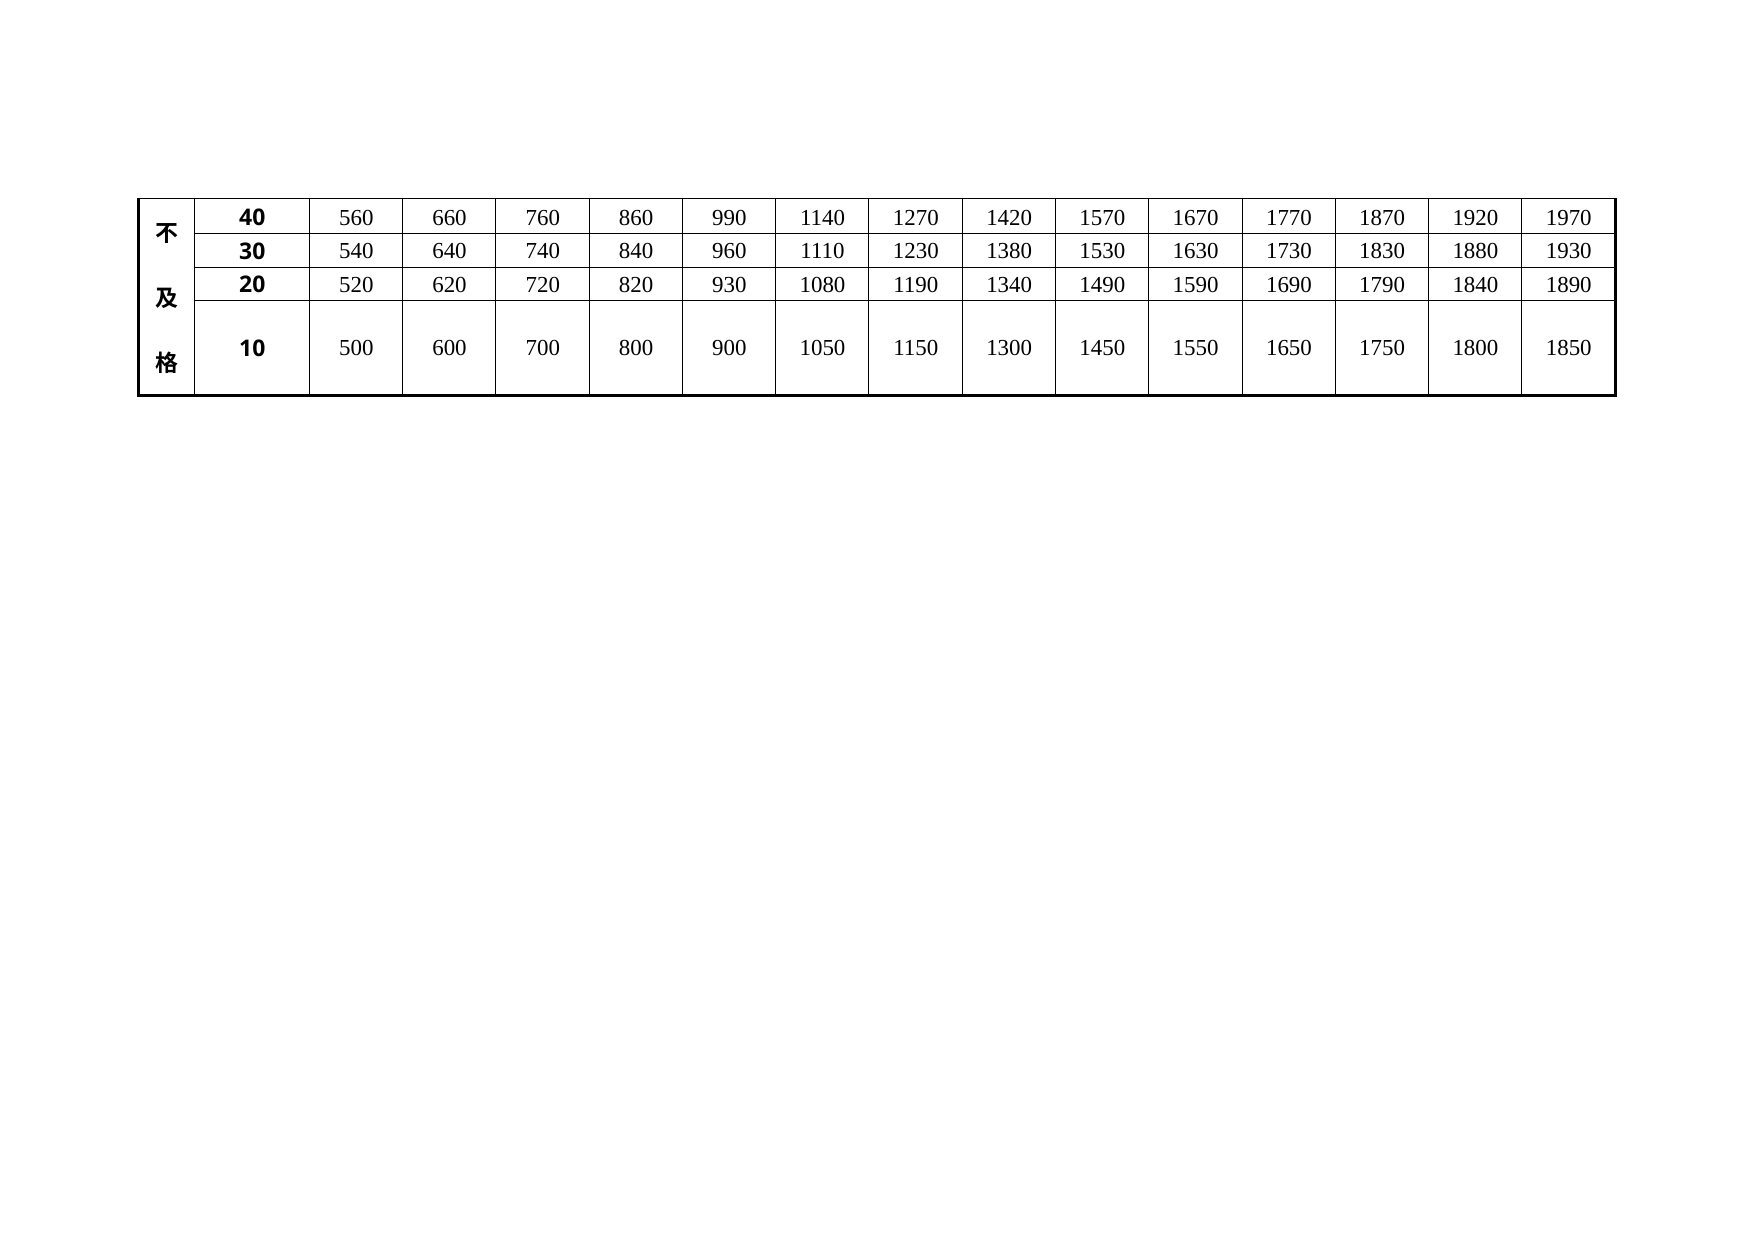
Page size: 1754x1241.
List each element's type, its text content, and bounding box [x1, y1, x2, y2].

table_cell 930 [683, 268, 775, 300]
table_cell 1650 [1243, 301, 1335, 394]
table_cell 1420 [963, 199, 1055, 233]
table_cell 1670 [1149, 199, 1242, 233]
table_cell 1550 [1149, 301, 1242, 394]
table_cell 840 [590, 234, 682, 267]
table_cell 990 [683, 199, 775, 233]
table_cell 1840 [1429, 268, 1521, 300]
table_cell 1190 [869, 268, 962, 300]
table_cell 1150 [869, 301, 962, 394]
table_cell 1890 [1522, 268, 1614, 300]
table_cell 不及格 [140, 199, 194, 394]
table_cell 1770 [1243, 199, 1335, 233]
table_cell 1970 [1522, 199, 1614, 233]
table_cell 1380 [963, 234, 1055, 267]
table_cell 720 [496, 268, 589, 300]
table_cell 1300 [963, 301, 1055, 394]
table_cell 1830 [1336, 234, 1428, 267]
table_cell 500 [310, 301, 402, 394]
table_cell 1920 [1429, 199, 1521, 233]
table_cell 1230 [869, 234, 962, 267]
table_cell 700 [496, 301, 589, 394]
table_cell 1590 [1149, 268, 1242, 300]
table_cell 860 [590, 199, 682, 233]
table_cell 30 [195, 234, 309, 267]
table_cell 1110 [776, 234, 868, 267]
table_cell 1730 [1243, 234, 1335, 267]
table_cell 1270 [869, 199, 962, 233]
table_cell 520 [310, 268, 402, 300]
table_cell 960 [683, 234, 775, 267]
table_cell 660 [403, 199, 495, 233]
table_cell 1800 [1429, 301, 1521, 394]
table_cell 1690 [1243, 268, 1335, 300]
table_cell 1340 [963, 268, 1055, 300]
table_cell 1790 [1336, 268, 1428, 300]
table_cell 1530 [1056, 234, 1148, 267]
table_cell 10 [195, 301, 309, 394]
table_cell 1870 [1336, 199, 1428, 233]
table_cell 640 [403, 234, 495, 267]
table_cell 620 [403, 268, 495, 300]
table_cell 1080 [776, 268, 868, 300]
table_cell 1050 [776, 301, 868, 394]
table_cell 40 [195, 199, 309, 233]
table_cell 1140 [776, 199, 868, 233]
table_cell 1450 [1056, 301, 1148, 394]
table_cell 760 [496, 199, 589, 233]
table_cell 560 [310, 199, 402, 233]
table_cell 740 [496, 234, 589, 267]
table_cell 20 [195, 268, 309, 300]
table_cell 900 [683, 301, 775, 394]
table_cell 540 [310, 234, 402, 267]
table_cell 1750 [1336, 301, 1428, 394]
table_cell 820 [590, 268, 682, 300]
table_cell 1630 [1149, 234, 1242, 267]
table_cell 1930 [1522, 234, 1614, 267]
table_cell 1850 [1522, 301, 1614, 394]
table_cell 1880 [1429, 234, 1521, 267]
table_cell 600 [403, 301, 495, 394]
table_cell 1490 [1056, 268, 1148, 300]
table_cell 800 [590, 301, 682, 394]
table_cell 1570 [1056, 199, 1148, 233]
